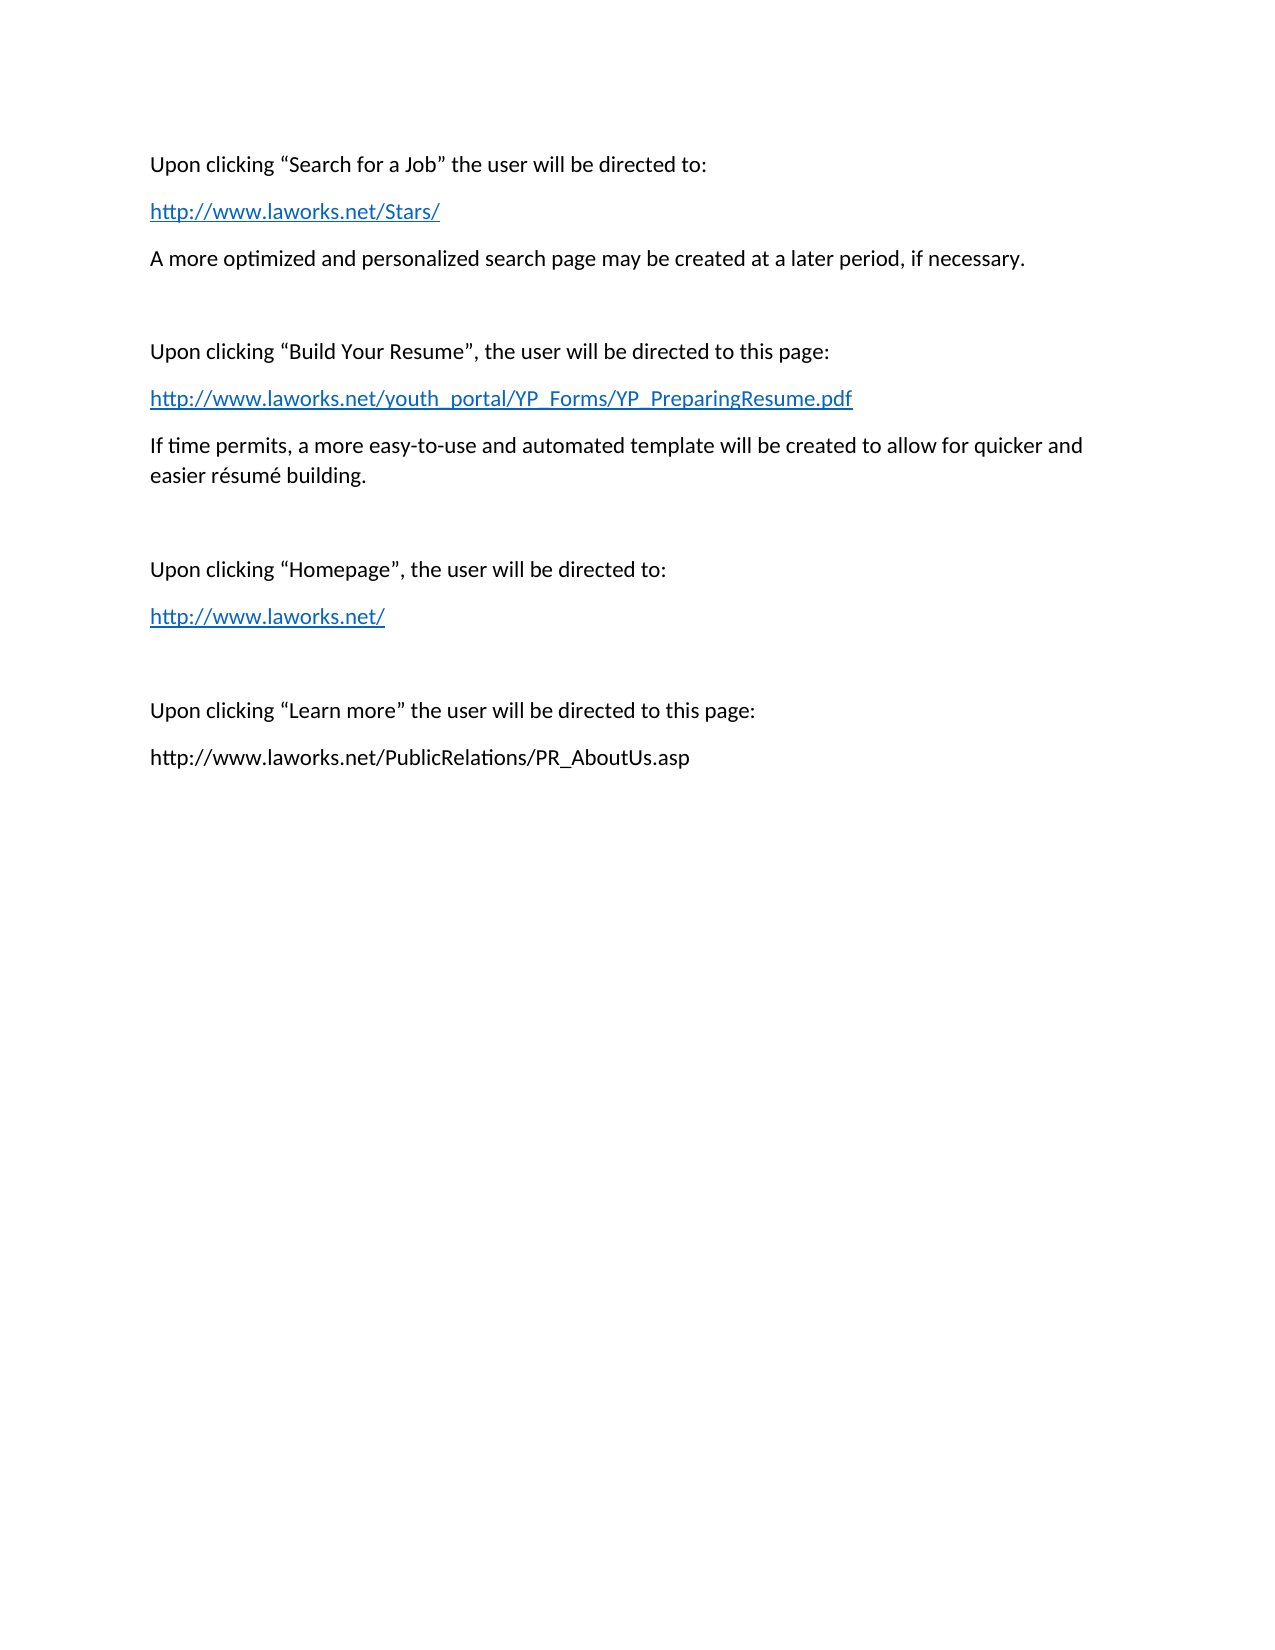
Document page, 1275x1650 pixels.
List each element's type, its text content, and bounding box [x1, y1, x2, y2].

text http://www.laworks.net/PublicRelations/PR_AboutUs.asp [150, 743, 1125, 771]
text Upon clicking “Build Your Resume”, the user will be directed to this page: [150, 337, 1125, 366]
text If time permits, a more easy-to-use and automated template will be created to allow for quicker and easier résumé building. [150, 431, 1125, 489]
text http://www.laworks.net/ [150, 602, 1125, 630]
text Upon clicking “Learn more” the user will be directed to this page: [150, 696, 1125, 724]
text http://www.laworks.net/Stars/ [150, 197, 1125, 225]
text http://www.laworks.net/youth_portal/YP_Forms/YP_PreparingResume.pdf [150, 384, 1125, 412]
text A more optimized and personalized search page may be created at a later period, if necessary. [150, 244, 1125, 272]
text Upon clicking “Homepage”, the user will be directed to: [150, 555, 1125, 583]
text Upon clicking “Search for a Job” the user will be directed to: [150, 150, 1125, 178]
